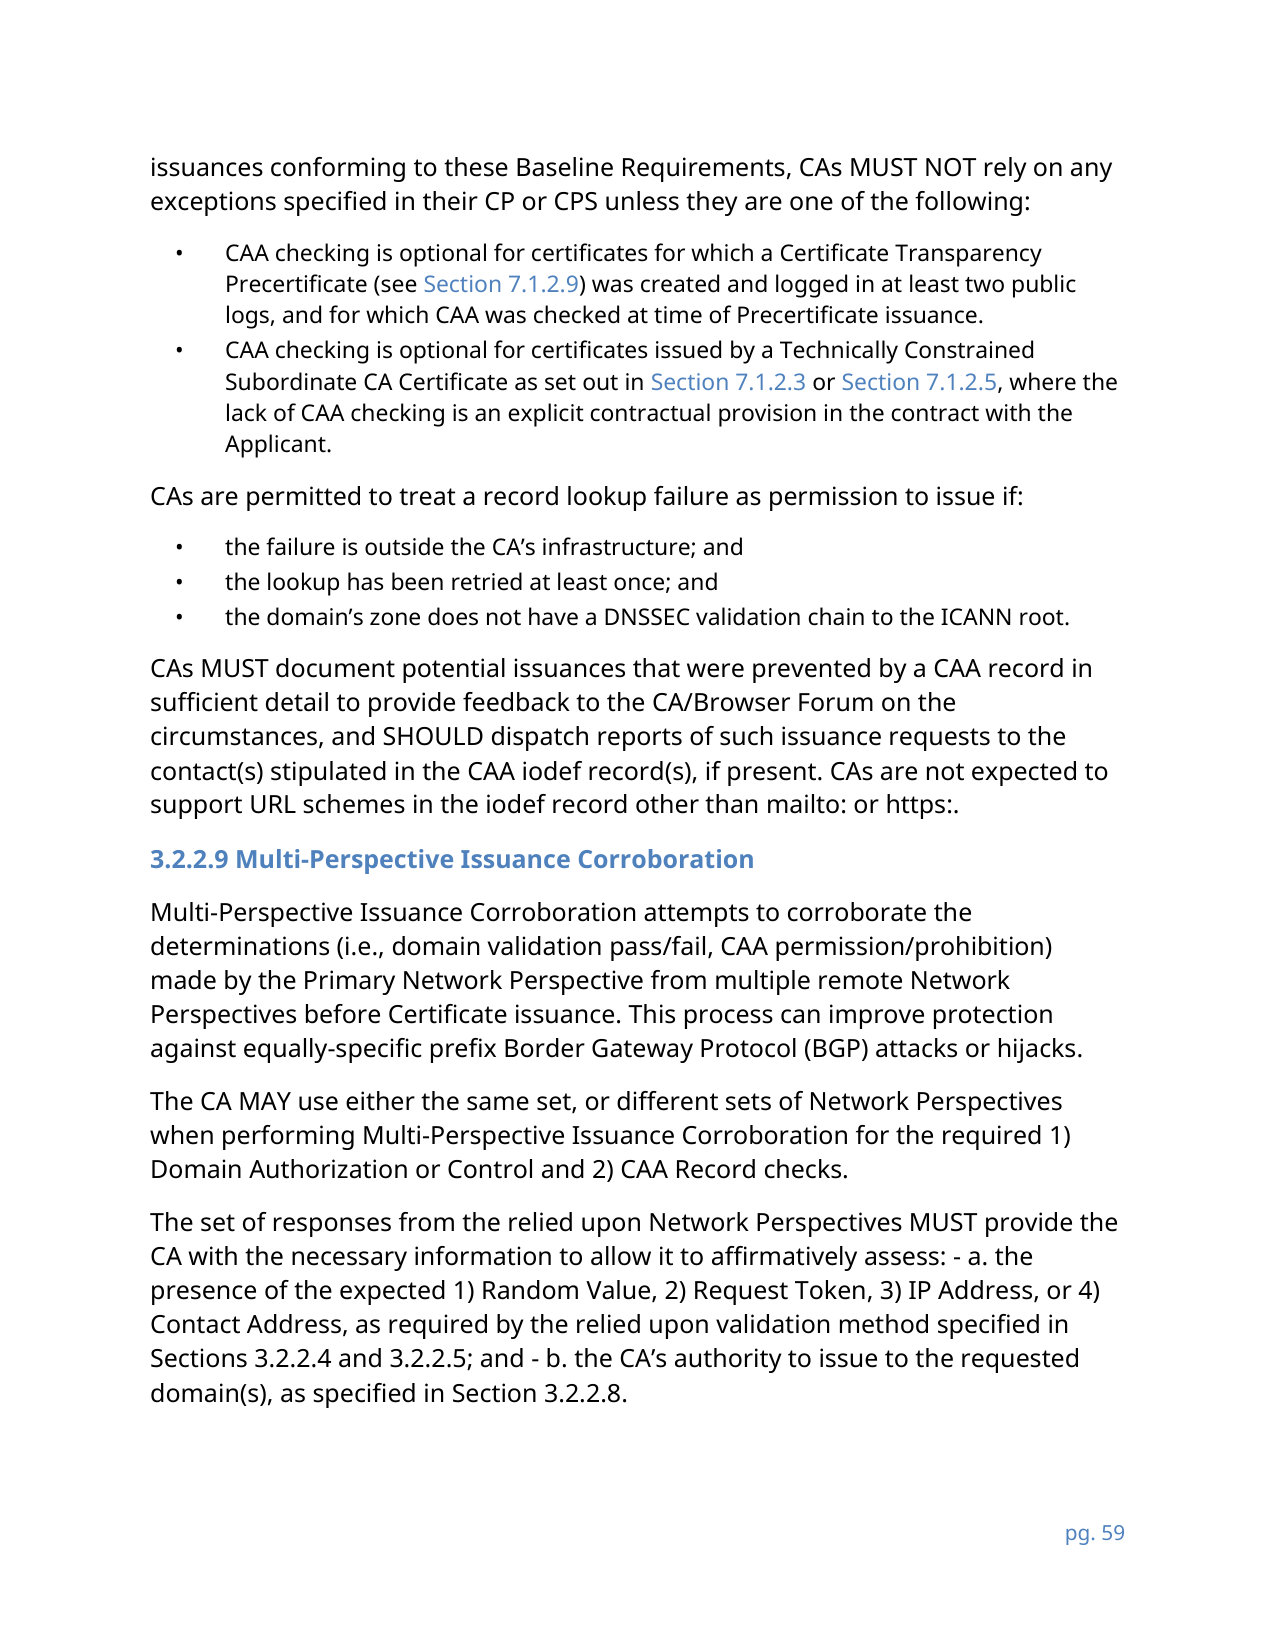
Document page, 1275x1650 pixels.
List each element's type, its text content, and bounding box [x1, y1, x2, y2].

list the domain’s zone does not have a DNSSEC validation chain to the ICANN root. [175, 601, 1125, 632]
text The CA MAY use either the same set, or different sets of Network Perspectives when performing Multi-Perspective Issuance Corroboration for the required 1) Domain Authorization or Control and 2) CAA Record checks. [150, 1084, 1125, 1186]
list CAA checking is optional for certificates issued by a Technically Constrained Subordinate CA Certificate as set out in Section 7.1.2.3 or Section 7.1.2.5, where the lack of CAA checking is an explicit contractual provision in the contract with the Applicant. [175, 334, 1125, 459]
subtitle 3.2.2.9 Multi-Perspective Issuance Corroboration [150, 842, 1125, 876]
text Multi-Perspective Issuance Corroboration attempts to corroborate the determinations (i.e., domain validation pass/fail, CAA permission/prohibition) made by the Primary Network Perspective from multiple remote Network Perspectives before Certificate issuance. This process can improve protection against equally-specific prefix Border Gateway Protocol (BGP) attacks or hijacks. [150, 895, 1125, 1065]
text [150, 150, 1125, 218]
text CAs are permitted to treat a record lookup failure as permission to issue if: [150, 478, 1125, 512]
list CAA checking is optional for certificates for which a Certificate Transparency Precertificate (see Section 7.1.2.9) was created and logged in at least two public logs, and for which CAA was checked at time of Precertificate issuance. [175, 237, 1125, 331]
list the lookup has been retried at least once; and [175, 566, 1125, 597]
text CAs MUST document potential issuances that were prevented by a CAA record in sufficient detail to provide feedback to the CA/Browser Forum on the circumstances, and SHOULD dispatch reports of such issuance requests to the contact(s) stipulated in the CAA iodef record(s), if present. CAs are not expected to support URL schemes in the iodef record other than mailto: or https:. [150, 651, 1125, 821]
text The set of responses from the relied upon Network Perspectives MUST provide the CA with the necessary information to allow it to affirmatively assess: - a. the presence of the expected 1) Random Value, 2) Request Token, 3) IP Address, or 4) Contact Address, as required by the relied upon validation method specified in Sections 3.2.2.4 and 3.2.2.5; and - b. the CA’s authority to issue to the requested domain(s), as specified in Section 3.2.2.8. [150, 1205, 1125, 1409]
list the failure is outside the CA’s infrastructure; and [175, 531, 1125, 562]
